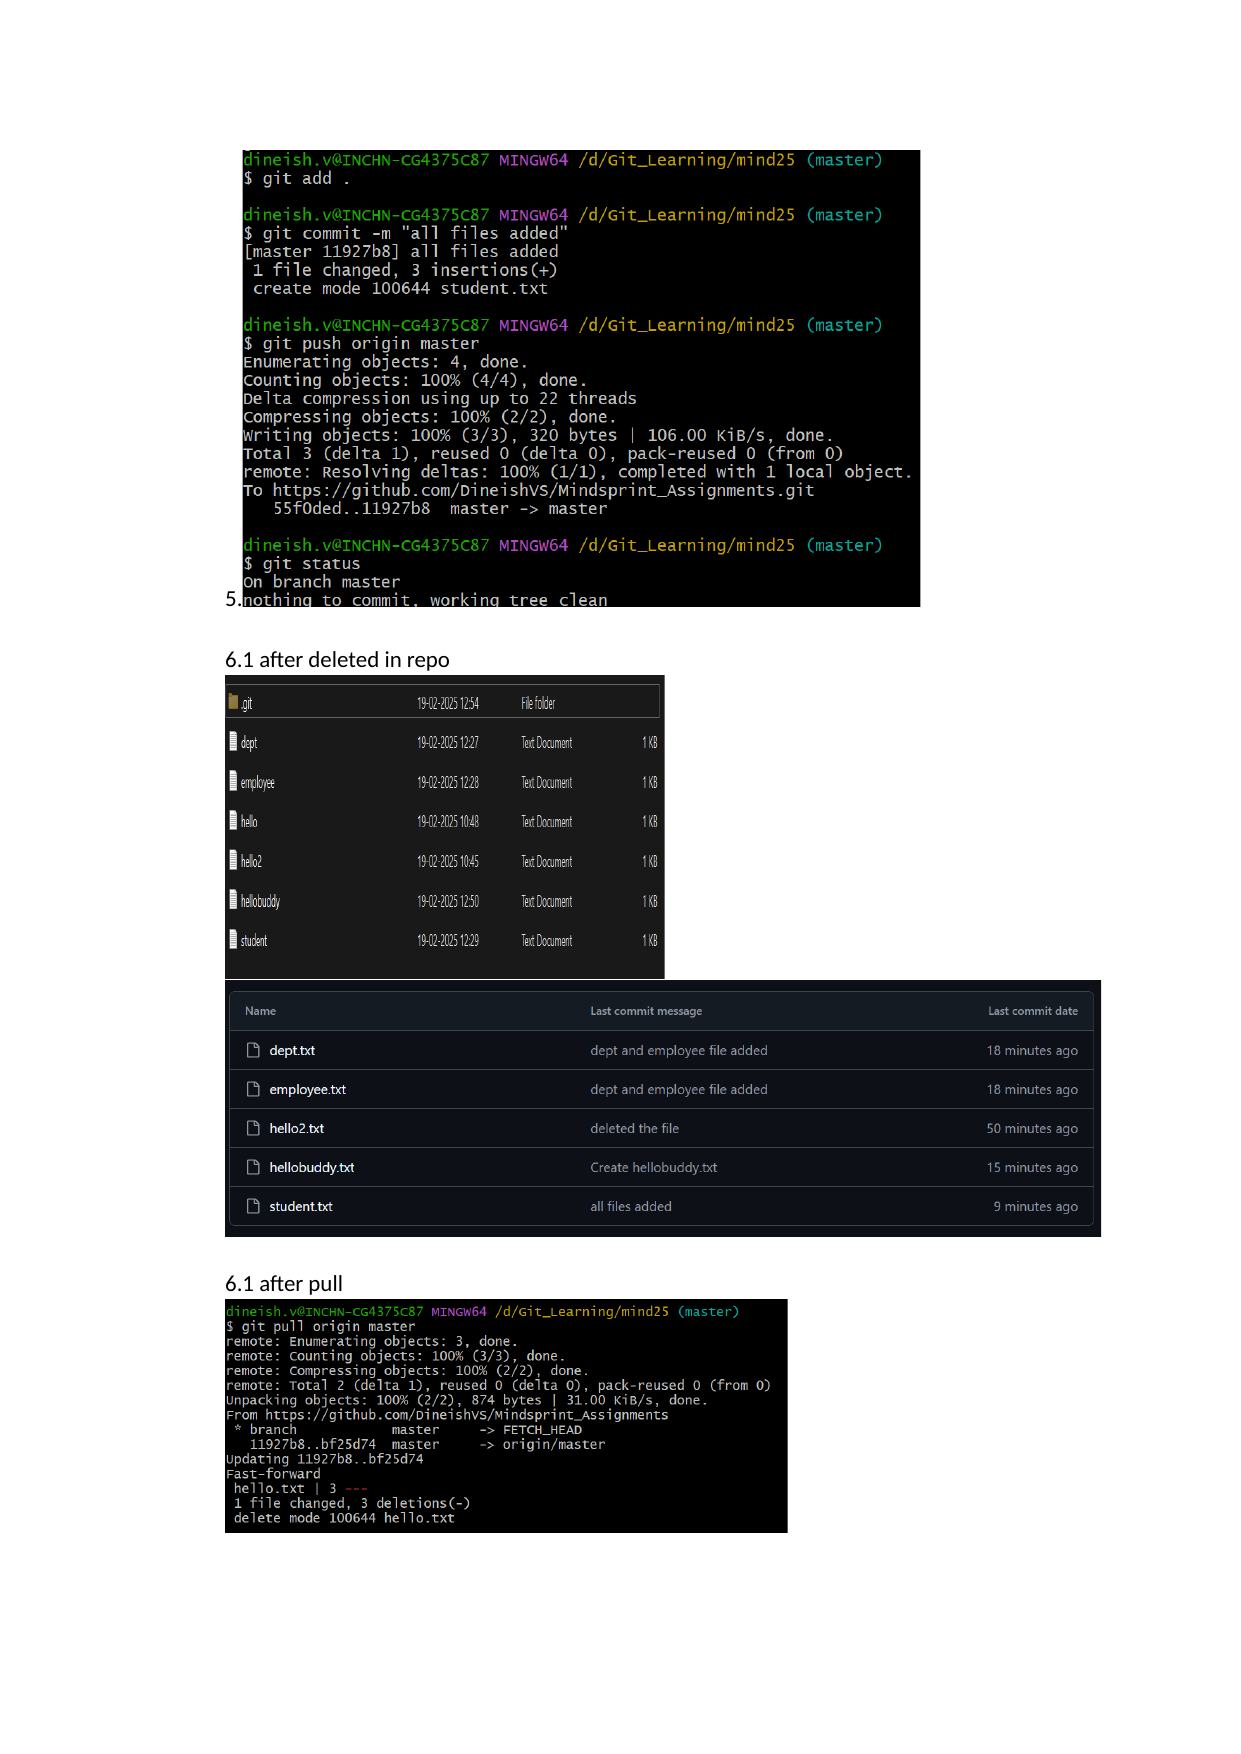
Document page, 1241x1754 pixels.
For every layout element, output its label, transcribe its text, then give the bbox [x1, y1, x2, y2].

list 6.1 after pull [225, 1269, 1090, 1297]
list 6.1 after deleted in repo [225, 645, 1090, 673]
picture [225, 980, 1102, 1237]
picture [225, 675, 665, 979]
picture [242, 150, 921, 607]
picture [225, 1299, 788, 1533]
